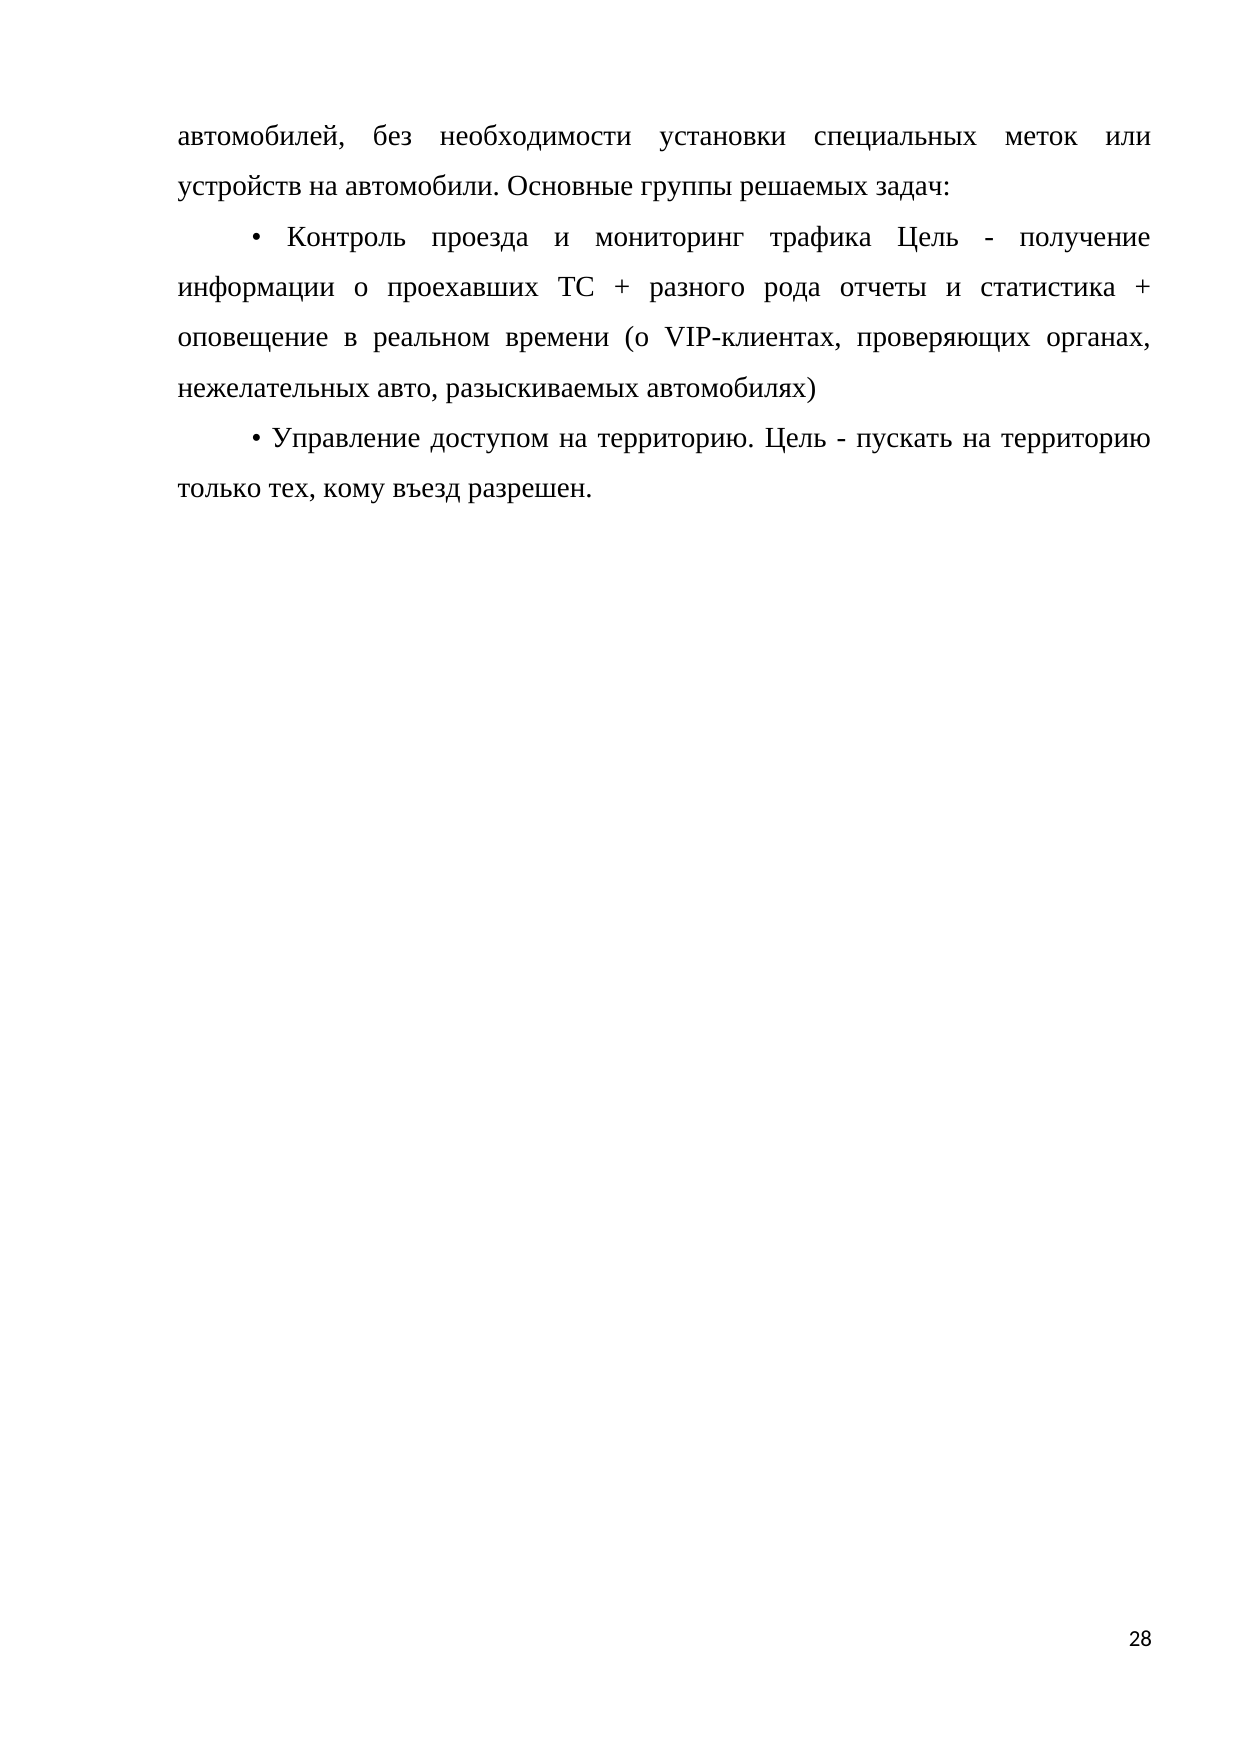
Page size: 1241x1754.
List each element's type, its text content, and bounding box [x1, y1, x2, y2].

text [177, 118, 1152, 202]
text • Управление доступом на территорию. Цель - пускать на территорию только тех, кому въезд разрешен. [177, 420, 1152, 504]
text • Контроль проезда и мониторинг трафика Цель - получение информации о проехавших ТС + разного рода отчеты и статистика + оповещение в реальном времени (о VIP-клиентах, проверяющих органах, нежелательных авто, разыскиваемых автомобилях) [177, 219, 1152, 403]
